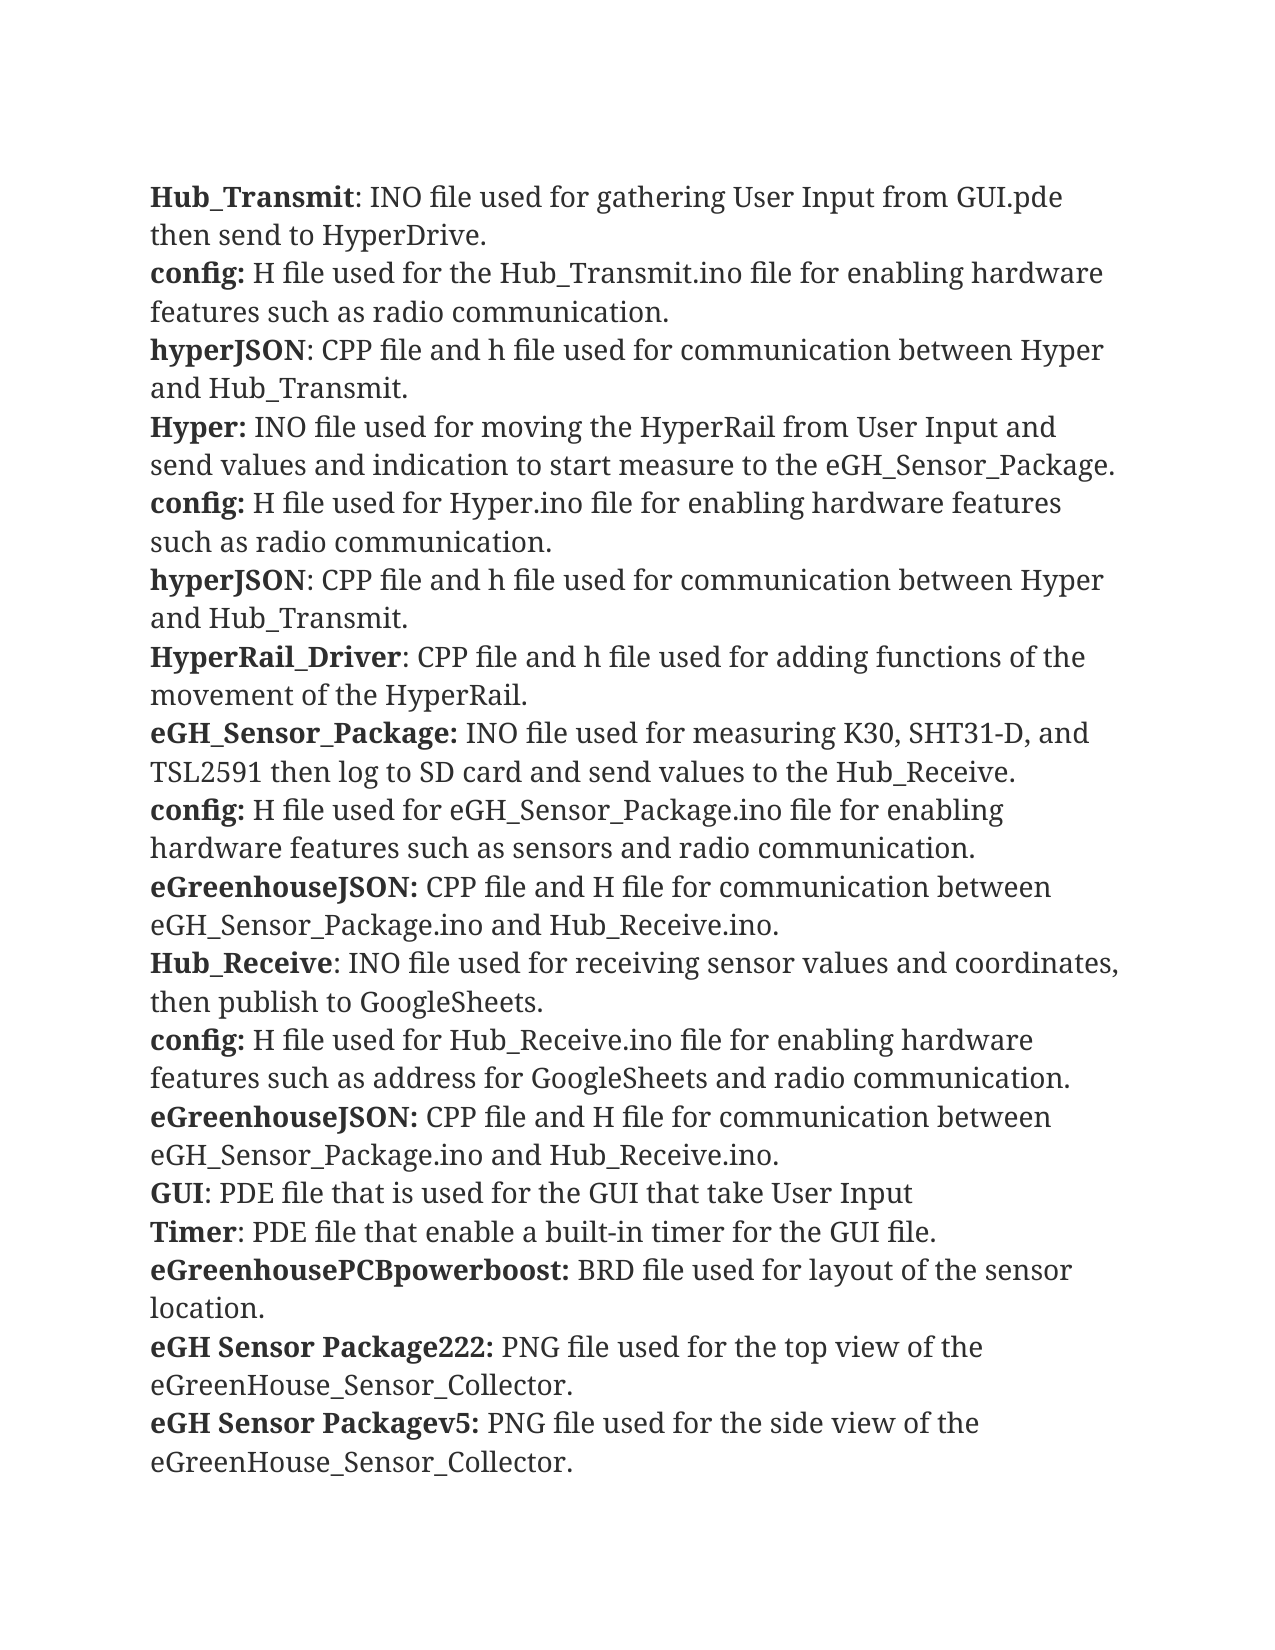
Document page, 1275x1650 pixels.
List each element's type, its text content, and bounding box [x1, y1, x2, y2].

text eGH_Sensor_Package: INO file used for measuring K30, SHT31-D, and TSL2591 then log to SD card and send values to the Hub_Receive. [150, 714, 1125, 791]
text Timer: PDE file that enable a built-in timer for the GUI file. [150, 1212, 1125, 1251]
text eGH Sensor Package222: PNG file used for the top view of the eGreenHouse_Sensor_Collector. [150, 1327, 1125, 1404]
text Hub_Transmit: INO file used for gathering User Input from GUI.pde then send to HyperDrive. [150, 177, 1125, 254]
text eGreenhousePCBpowerboost: BRD file used for layout of the sensor location. [150, 1251, 1125, 1327]
text HyperRail_Driver: CPP file and h file used for adding functions of the movement of the HyperRail. [150, 637, 1125, 714]
text eGreenhouseJSON: CPP file and H file for communication between eGH_Sensor_Package.ino and Hub_Receive.ino. [150, 867, 1125, 944]
text GUI: PDE file that is used for the GUI that take User Input [150, 1174, 1125, 1212]
text hyperJSON: CPP file and h file used for communication between Hyper and Hub_Transmit. [150, 561, 1125, 637]
text config: H file used for Hyper.ino file for enabling hardware features such as radio communication. [150, 484, 1125, 561]
text config: H file used for eGH_Sensor_Package.ino file for enabling hardware features such as sensors and radio communication. [150, 791, 1125, 867]
text Hub_Receive: INO file used for receiving sensor values and coordinates, then publish to GoogleSheets. [150, 944, 1125, 1021]
text config: H file used for the Hub_Transmit.ino file for enabling hardware features such as radio communication. [150, 254, 1125, 331]
text hyperJSON: CPP file and h file used for communication between Hyper and Hub_Transmit. [150, 331, 1125, 407]
text Hyper: INO file used for moving the HyperRail from User Input and send values and indication to start measure to the eGH_Sensor_Package. [150, 407, 1125, 484]
text eGreenhouseJSON: CPP file and H file for communication between eGH_Sensor_Package.ino and Hub_Receive.ino. [150, 1097, 1125, 1174]
text eGH Sensor Packagev5: PNG file used for the side view of the eGreenHouse_Sensor_Collector. [150, 1404, 1125, 1481]
text config: H file used for Hub_Receive.ino file for enabling hardware features such as address for GoogleSheets and radio communication. [150, 1021, 1125, 1097]
